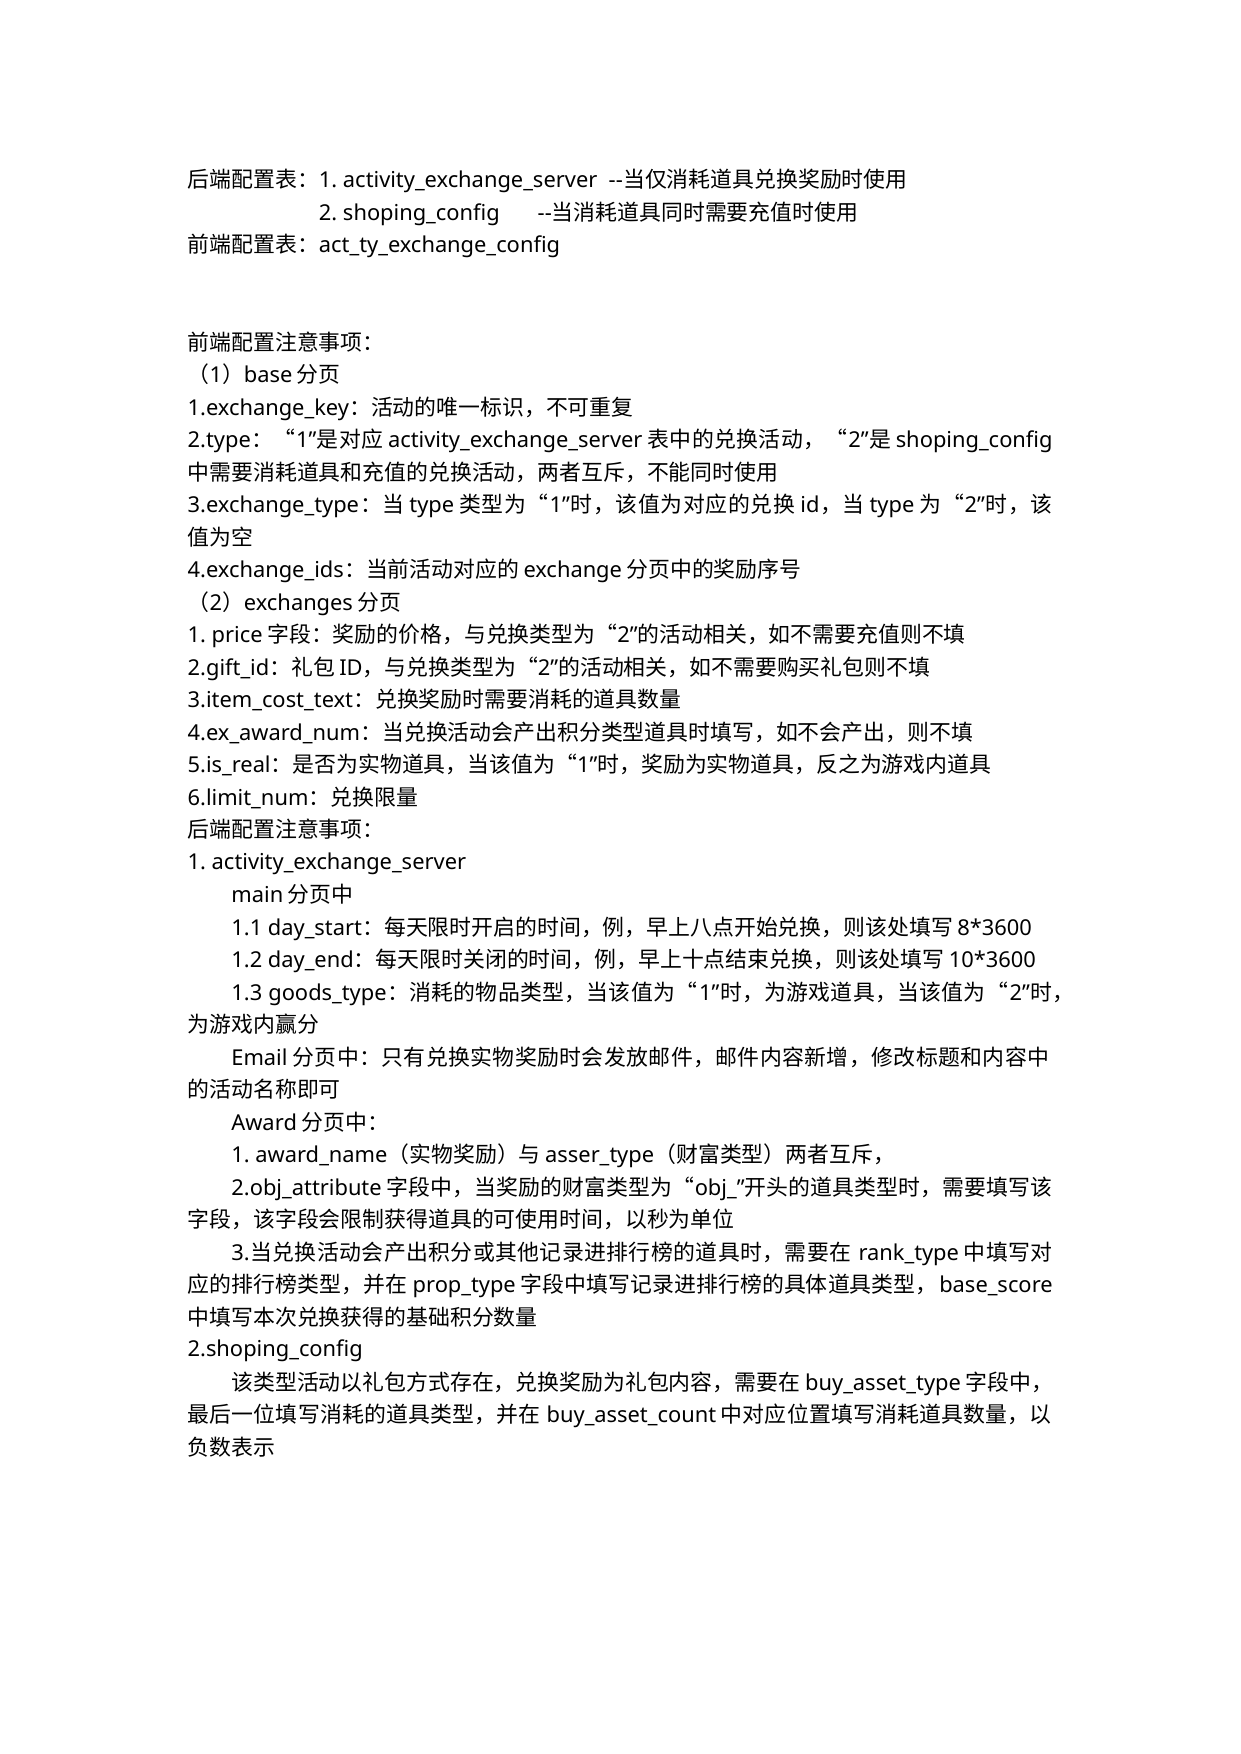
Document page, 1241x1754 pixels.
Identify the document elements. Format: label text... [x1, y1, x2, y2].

text 1.3 goods_type：消耗的物品类型，当该值为“1”时，为游戏道具，当该值为“2”时，为游戏内赢分 [187, 974, 1053, 1039]
text 1.2 day_end：每天限时关闭的时间，例，早上十点结束兑换，则该处填写10*3600 [187, 942, 1053, 974]
text 2. shoping_config --当消耗道具同时需要充值时使用 [187, 194, 1053, 227]
text 4.exchange_ids：当前活动对应的exchange分页中的奖励序号 [187, 552, 1053, 584]
text Award分页中： [187, 1104, 1053, 1137]
text 后端配置表：1. activity_exchange_server --当仅消耗道具兑换奖励时使用 [187, 162, 1053, 194]
text 1.exchange_key：活动的唯一标识，不可重复 [187, 389, 1053, 422]
text （2）exchanges分页 [187, 584, 1053, 617]
text 1.1 day_start：每天限时开启的时间，例，早上八点开始兑换，则该处填写8*3600 [187, 909, 1053, 942]
text 前端配置表：act_ty_exchange_config [187, 227, 1053, 259]
text 该类型活动以礼包方式存在，兑换奖励为礼包内容，需要在buy_asset_type字段中，最后一位填写消耗的道具类型，并在buy_asset_count中对应位置填写消耗道具数量，以负数表示 [187, 1364, 1053, 1462]
text 后端配置注意事项： [187, 812, 1053, 844]
text 2.obj_attribute字段中，当奖励的财富类型为“obj_”开头的道具类型时，需要填写该字段，该字段会限制获得道具的可使用时间，以秒为单位 [187, 1169, 1053, 1234]
text Email分页中：只有兑换实物奖励时会发放邮件，邮件内容新增，修改标题和内容中的活动名称即可 [187, 1039, 1053, 1104]
text 2.shoping_config [187, 1332, 1053, 1364]
text 2.type：“1”是对应activity_exchange_server表中的兑换活动，“2”是shoping_config中需要消耗道具和充值的兑换活动，两者互斥，不能同时使用 [187, 422, 1053, 487]
text （1）base分页 [187, 357, 1053, 389]
text 3.exchange_type：当type类型为“1”时，该值为对应的兑换id，当type为“2”时，该值为空 [187, 487, 1053, 552]
text 1. activity_exchange_server [187, 844, 1053, 877]
text 1. price字段：奖励的价格，与兑换类型为“2”的活动相关，如不需要充值则不填 [187, 617, 1053, 649]
text main分页中 [187, 877, 1053, 909]
text 3.item_cost_text：兑换奖励时需要消耗的道具数量 [187, 682, 1053, 714]
text 1. award_name（实物奖励）与asser_type（财富类型）两者互斥， [187, 1137, 1053, 1169]
text 2.gift_id：礼包ID，与兑换类型为“2”的活动相关，如不需要购买礼包则不填 [187, 649, 1053, 682]
text 6.limit_num：兑换限量 [187, 779, 1053, 812]
text 3.当兑换活动会产出积分或其他记录进排行榜的道具时，需要在rank_type中填写对应的排行榜类型，并在prop_type字段中填写记录进排行榜的具体道具类型，base_score中填写本次兑换获得的基础积分数量 [187, 1234, 1053, 1332]
text 4.ex_award_num：当兑换活动会产出积分类型道具时填写，如不会产出，则不填 [187, 714, 1053, 747]
text 5.is_real：是否为实物道具，当该值为“1”时，奖励为实物道具，反之为游戏内道具 [187, 747, 1053, 779]
text 前端配置注意事项： [187, 324, 1053, 357]
